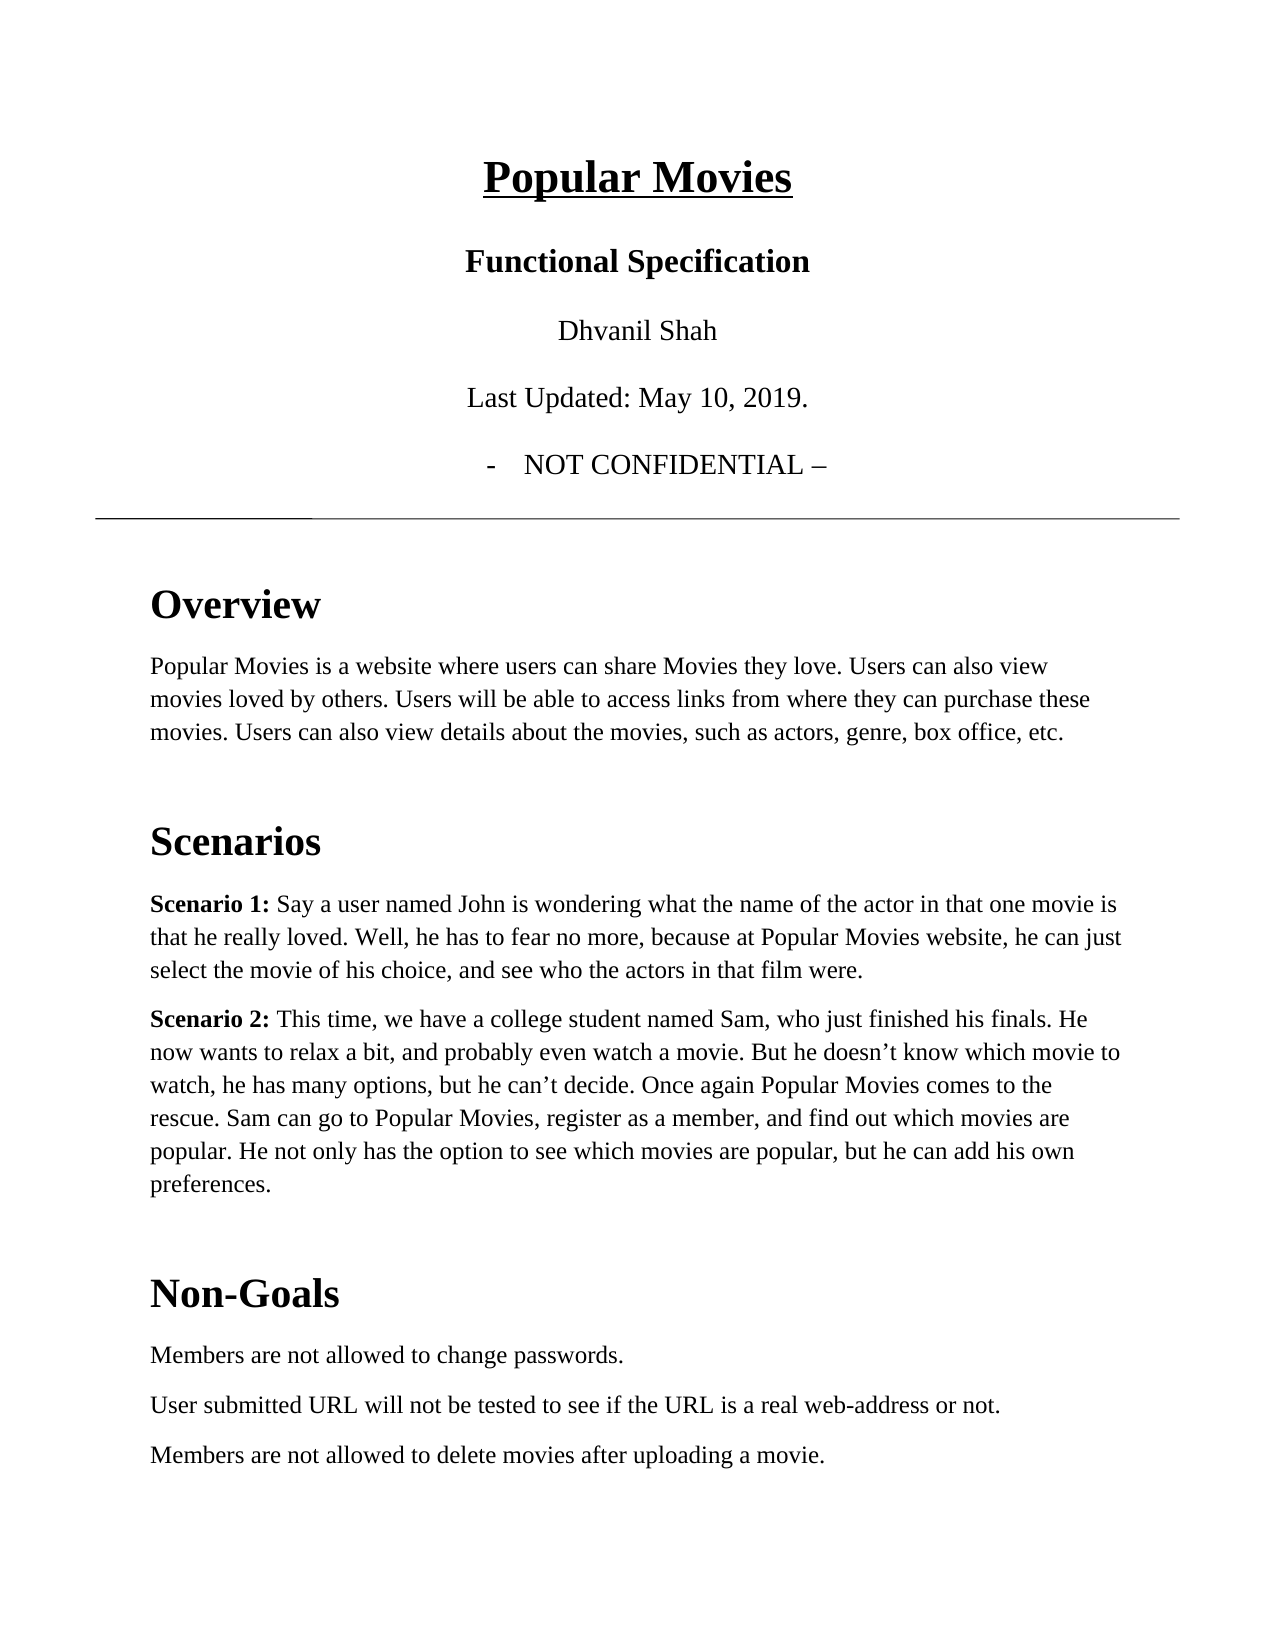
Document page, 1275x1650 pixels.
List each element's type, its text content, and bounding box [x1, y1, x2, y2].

text User submitted URL will not be tested to see if the URL is a real web-address or not. [150, 1390, 1125, 1419]
text Functional Specification [150, 241, 1125, 279]
text Overview [150, 580, 1125, 628]
text Scenarios [150, 817, 1125, 865]
list NOT CONFIDENTIAL – [187, 447, 1125, 481]
text Non-Goals [150, 1269, 1125, 1317]
text Members are not allowed to delete movies after uploading a movie. [150, 1440, 1125, 1469]
text Members are not allowed to change passwords. [150, 1341, 1125, 1369]
text Dhvanil Shah [150, 313, 1125, 346]
text Last Updated: May 10, 2019. [150, 380, 1125, 413]
text Popular Movies [150, 150, 1125, 203]
text Popular Movies is a website where users can share Movies they love. Users can also view movies loved by others. Users will be able to access links from where they can purchase these movies. Users can also view details about the movies, such as actors, genre, box office, etc. [150, 651, 1125, 746]
text Scenario 1: Say a user named John is wondering what the name of the actor in that one movie is that he really loved. Well, he has to fear no more, because at Popular Movies website, he can just select the movie of his choice, and see who the actors in that film were. [150, 889, 1125, 983]
text Scenario 2: This time, we have a college student named Sam, who just finished his finals. He now wants to relax a bit, and probably even watch a movie. But he doesn’t know which movie to watch, he has many options, but he can’t decide. Once again Popular Movies comes to the rescue. Sam can go to Popular Movies, register as a member, and find out which movies are popular. He not only has the option to see which movies are popular, but he can add his own preferences. [150, 1004, 1125, 1198]
